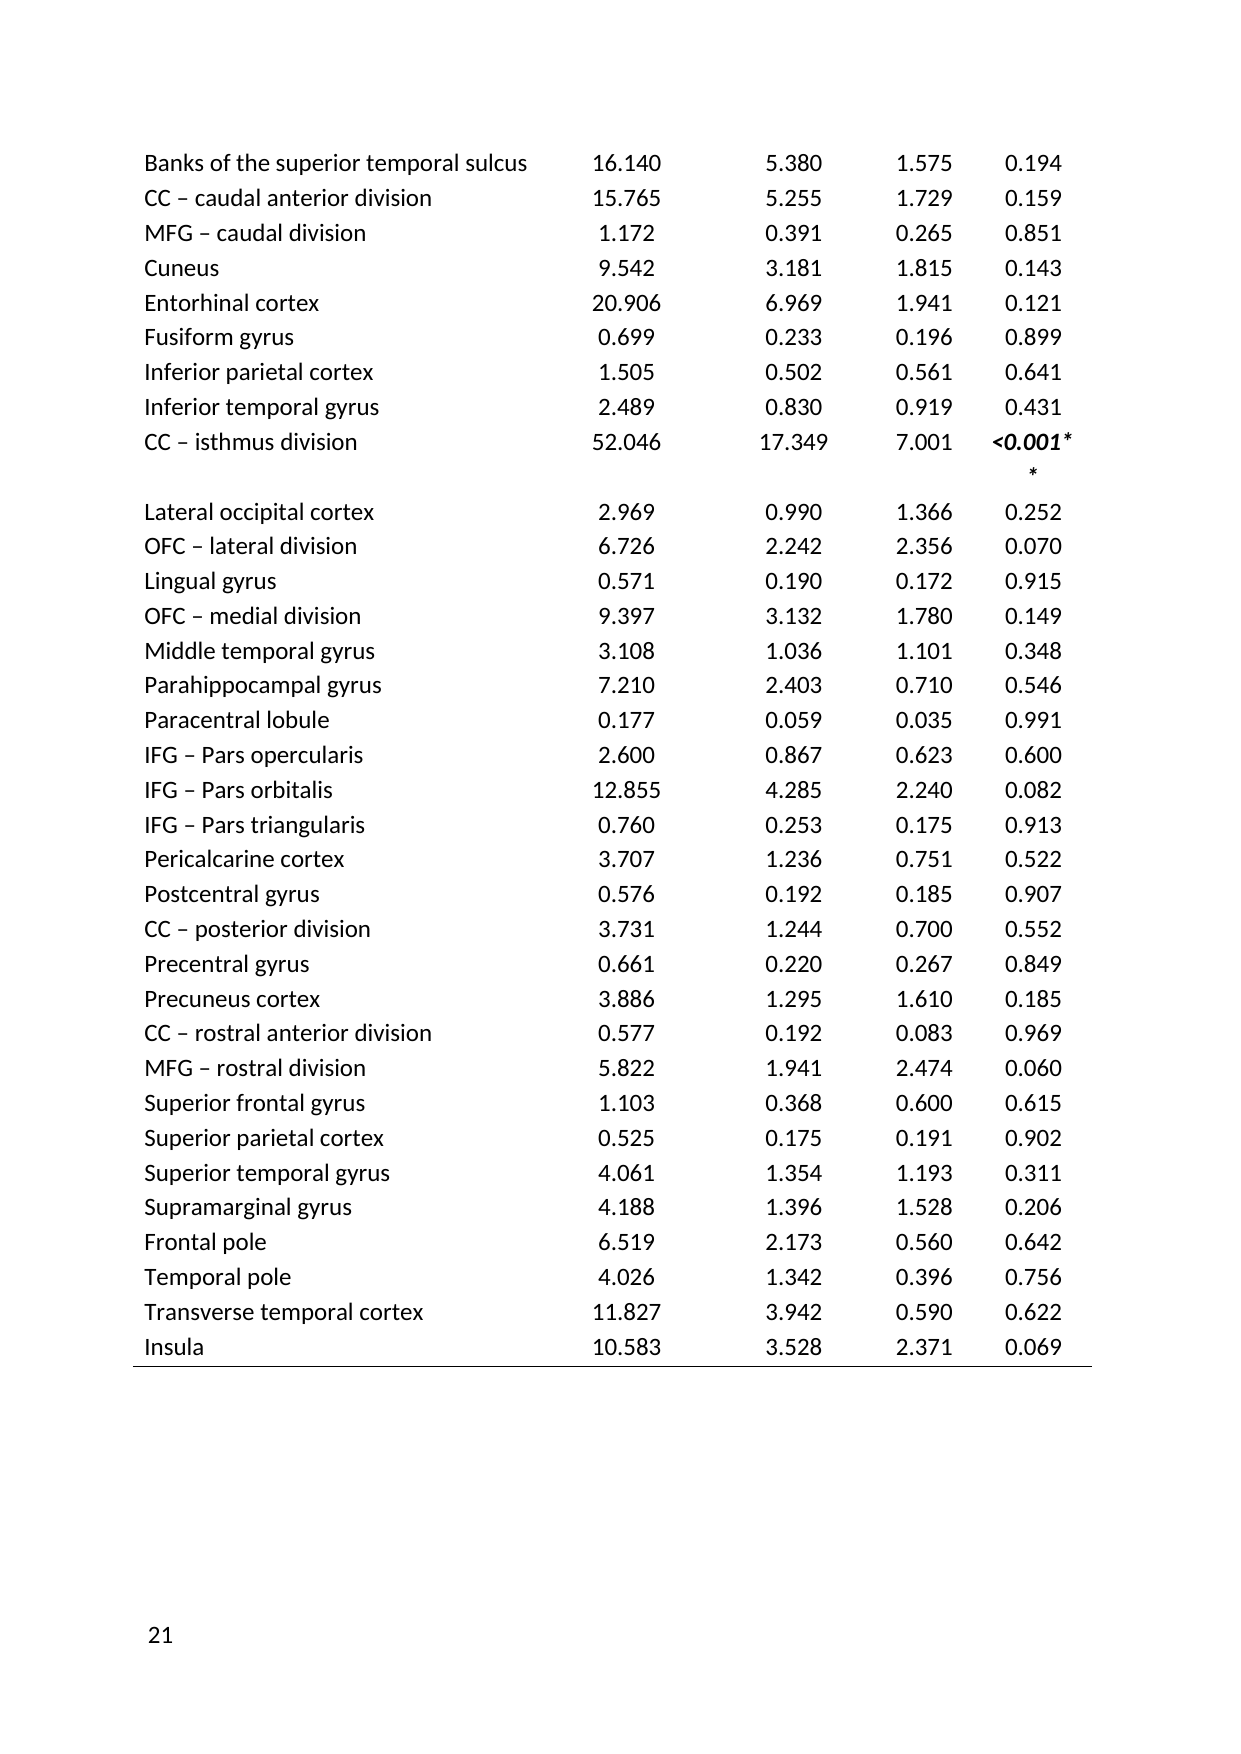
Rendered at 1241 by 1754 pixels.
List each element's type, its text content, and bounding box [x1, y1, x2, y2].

table_cell 1.366 [874, 496, 974, 531]
table_cell 0.576 [539, 879, 713, 913]
table_cell 0.915 [975, 565, 1092, 600]
table_cell 2.240 [874, 774, 974, 809]
table_cell 6.969 [714, 287, 874, 322]
table_cell 0.561 [874, 356, 974, 391]
table_cell 0.571 [539, 565, 713, 600]
table_cell 9.397 [539, 600, 713, 635]
table_cell 0.265 [874, 217, 974, 252]
table_cell 0.641 [975, 356, 1092, 391]
table_cell 0.522 [975, 844, 1092, 878]
table_cell 0.175 [714, 1122, 874, 1157]
table_cell 0.849 [975, 948, 1092, 983]
table_cell Banks of the superior temporal sulcus [133, 148, 539, 182]
table_cell 0.143 [975, 252, 1092, 287]
table_cell Lingual gyrus [133, 565, 539, 600]
table_cell Inferior temporal gyrus [133, 391, 539, 426]
table_cell 1.941 [874, 287, 974, 322]
table_cell 0.159 [975, 183, 1092, 217]
table_cell 1.103 [539, 1087, 713, 1122]
table_cell 3.707 [539, 844, 713, 878]
table_cell 0.525 [539, 1122, 713, 1157]
table_cell 5.822 [539, 1053, 713, 1087]
table_cell 17.349 [714, 426, 874, 496]
table_cell Cuneus [133, 252, 539, 287]
table_cell 0.149 [975, 600, 1092, 635]
table_cell 2.474 [874, 1053, 974, 1087]
table_cell 1.815 [874, 252, 974, 287]
table_cell 2.403 [714, 670, 874, 704]
table_cell 7.210 [539, 670, 713, 704]
table_cell 1.575 [874, 148, 974, 182]
table_cell 0.969 [975, 1018, 1092, 1052]
table_cell Superior frontal gyrus [133, 1087, 539, 1122]
table_cell 0.035 [874, 705, 974, 739]
table_cell 0.172 [874, 565, 974, 600]
table_cell 0.267 [874, 948, 974, 983]
table_cell 3.181 [714, 252, 874, 287]
table_cell 52.046 [539, 426, 713, 496]
table_cell Superior temporal gyrus [133, 1157, 539, 1192]
table_cell Postcentral gyrus [133, 879, 539, 913]
table_cell 0.192 [714, 879, 874, 913]
table_cell 0.615 [975, 1087, 1092, 1122]
table_cell 3.731 [539, 913, 713, 948]
table_cell 3.108 [539, 635, 713, 670]
table_cell 0.560 [874, 1226, 974, 1261]
table_cell 0.991 [975, 705, 1092, 739]
table_cell 16.140 [539, 148, 713, 182]
table_cell MFG – caudal division [133, 217, 539, 252]
table_cell 0.590 [874, 1296, 974, 1331]
table_cell 2.489 [539, 391, 713, 426]
table_cell Inferior parietal cortex [133, 356, 539, 391]
table_cell 0.600 [874, 1087, 974, 1122]
table_cell <0.001** [975, 426, 1092, 496]
table_cell 4.285 [714, 774, 874, 809]
table_cell 0.060 [975, 1053, 1092, 1087]
table_cell 1.036 [714, 635, 874, 670]
table_cell 2.356 [874, 531, 974, 565]
table_cell 3.132 [714, 600, 874, 635]
table_cell 0.391 [714, 217, 874, 252]
table_cell Pericalcarine cortex [133, 844, 539, 878]
table_cell OFC – lateral division [133, 531, 539, 565]
table_cell IFG – Pars triangularis [133, 809, 539, 844]
table_cell 4.026 [539, 1261, 713, 1296]
table_cell 0.919 [874, 391, 974, 426]
table_cell CC – isthmus division [133, 426, 539, 496]
table_cell 20.906 [539, 287, 713, 322]
table_cell 0.368 [714, 1087, 874, 1122]
table_cell 1.236 [714, 844, 874, 878]
table_cell OFC – medial division [133, 600, 539, 635]
table_cell 0.190 [714, 565, 874, 600]
table_cell 12.855 [539, 774, 713, 809]
table_cell Insula [133, 1331, 539, 1366]
table_cell 5.380 [714, 148, 874, 182]
table_cell 1.941 [714, 1053, 874, 1087]
table_cell 1.780 [874, 600, 974, 635]
table_cell 0.851 [975, 217, 1092, 252]
table_cell 3.886 [539, 983, 713, 1018]
table_cell Transverse temporal cortex [133, 1296, 539, 1331]
table_cell 0.622 [975, 1296, 1092, 1331]
table_cell 0.642 [975, 1226, 1092, 1261]
table_cell Supramarginal gyrus [133, 1192, 539, 1226]
table_cell IFG – Pars orbitalis [133, 774, 539, 809]
table_cell 0.661 [539, 948, 713, 983]
table_cell 1.505 [539, 356, 713, 391]
table_cell 0.233 [714, 322, 874, 356]
table_cell 0.913 [975, 809, 1092, 844]
table_cell 0.196 [874, 322, 974, 356]
table_cell 0.396 [874, 1261, 974, 1296]
table_cell 4.061 [539, 1157, 713, 1192]
table_cell 0.121 [975, 287, 1092, 322]
table_cell Precentral gyrus [133, 948, 539, 983]
table_cell 6.519 [539, 1226, 713, 1261]
table_cell 2.969 [539, 496, 713, 531]
table_cell 1.342 [714, 1261, 874, 1296]
table_cell 3.528 [714, 1331, 874, 1366]
table_cell 0.902 [975, 1122, 1092, 1157]
table_cell CC – posterior division [133, 913, 539, 948]
table_cell 0.311 [975, 1157, 1092, 1192]
table_cell 4.188 [539, 1192, 713, 1226]
table_cell Superior parietal cortex [133, 1122, 539, 1157]
table_cell MFG – rostral division [133, 1053, 539, 1087]
table_cell Lateral occipital cortex [133, 496, 539, 531]
table_cell 0.191 [874, 1122, 974, 1157]
table_cell CC – rostral anterior division [133, 1018, 539, 1052]
table_cell 2.600 [539, 739, 713, 774]
table_cell 0.185 [975, 983, 1092, 1018]
table_cell 1.729 [874, 183, 974, 217]
table_cell CC – caudal anterior division [133, 183, 539, 217]
table_cell 1.528 [874, 1192, 974, 1226]
table_cell 0.577 [539, 1018, 713, 1052]
table_cell Parahippocampal gyrus [133, 670, 539, 704]
table_cell Temporal pole [133, 1261, 539, 1296]
table_cell 0.990 [714, 496, 874, 531]
table_cell 7.001 [874, 426, 974, 496]
table_cell 0.756 [975, 1261, 1092, 1296]
table_cell 0.546 [975, 670, 1092, 704]
table_cell Entorhinal cortex [133, 287, 539, 322]
table_cell 0.220 [714, 948, 874, 983]
table_cell 15.765 [539, 183, 713, 217]
table_cell 0.552 [975, 913, 1092, 948]
table_cell 0.867 [714, 739, 874, 774]
table_cell 0.431 [975, 391, 1092, 426]
table_cell 9.542 [539, 252, 713, 287]
table_cell 0.700 [874, 913, 974, 948]
table_cell 0.185 [874, 879, 974, 913]
table_cell Middle temporal gyrus [133, 635, 539, 670]
table_cell 11.827 [539, 1296, 713, 1331]
table_cell 0.175 [874, 809, 974, 844]
table_cell 0.751 [874, 844, 974, 878]
table_cell 0.907 [975, 879, 1092, 913]
table_cell 0.899 [975, 322, 1092, 356]
table_cell 1.610 [874, 983, 974, 1018]
table_cell 0.177 [539, 705, 713, 739]
table_cell 0.083 [874, 1018, 974, 1052]
table_cell 10.583 [539, 1331, 713, 1366]
table_cell 0.253 [714, 809, 874, 844]
table_cell Paracentral lobule [133, 705, 539, 739]
table_cell 2.173 [714, 1226, 874, 1261]
table_cell 0.699 [539, 322, 713, 356]
table_cell 0.600 [975, 739, 1092, 774]
table_cell 1.295 [714, 983, 874, 1018]
table_cell IFG – Pars opercularis [133, 739, 539, 774]
table_cell 0.830 [714, 391, 874, 426]
table_cell 1.101 [874, 635, 974, 670]
table_cell 1.193 [874, 1157, 974, 1192]
table_cell Frontal pole [133, 1226, 539, 1261]
table_cell Precuneus cortex [133, 983, 539, 1018]
table_cell 0.348 [975, 635, 1092, 670]
table_cell 0.192 [714, 1018, 874, 1052]
table_cell 0.502 [714, 356, 874, 391]
table_cell 0.069 [975, 1331, 1092, 1366]
table_cell 1.244 [714, 913, 874, 948]
table_cell 0.070 [975, 531, 1092, 565]
table_cell 1.172 [539, 217, 713, 252]
table_cell 5.255 [714, 183, 874, 217]
table_cell 0.710 [874, 670, 974, 704]
table_cell 0.059 [714, 705, 874, 739]
table_cell 6.726 [539, 531, 713, 565]
table_cell 1.354 [714, 1157, 874, 1192]
table_cell Fusiform gyrus [133, 322, 539, 356]
table_cell 2.371 [874, 1331, 974, 1366]
table_cell 1.396 [714, 1192, 874, 1226]
table_cell 0.760 [539, 809, 713, 844]
table_cell 0.194 [975, 148, 1092, 182]
table_cell 0.623 [874, 739, 974, 774]
table_cell 0.206 [975, 1192, 1092, 1226]
table_cell 0.252 [975, 496, 1092, 531]
table_cell 3.942 [714, 1296, 874, 1331]
table_cell 2.242 [714, 531, 874, 565]
table_cell 0.082 [975, 774, 1092, 809]
